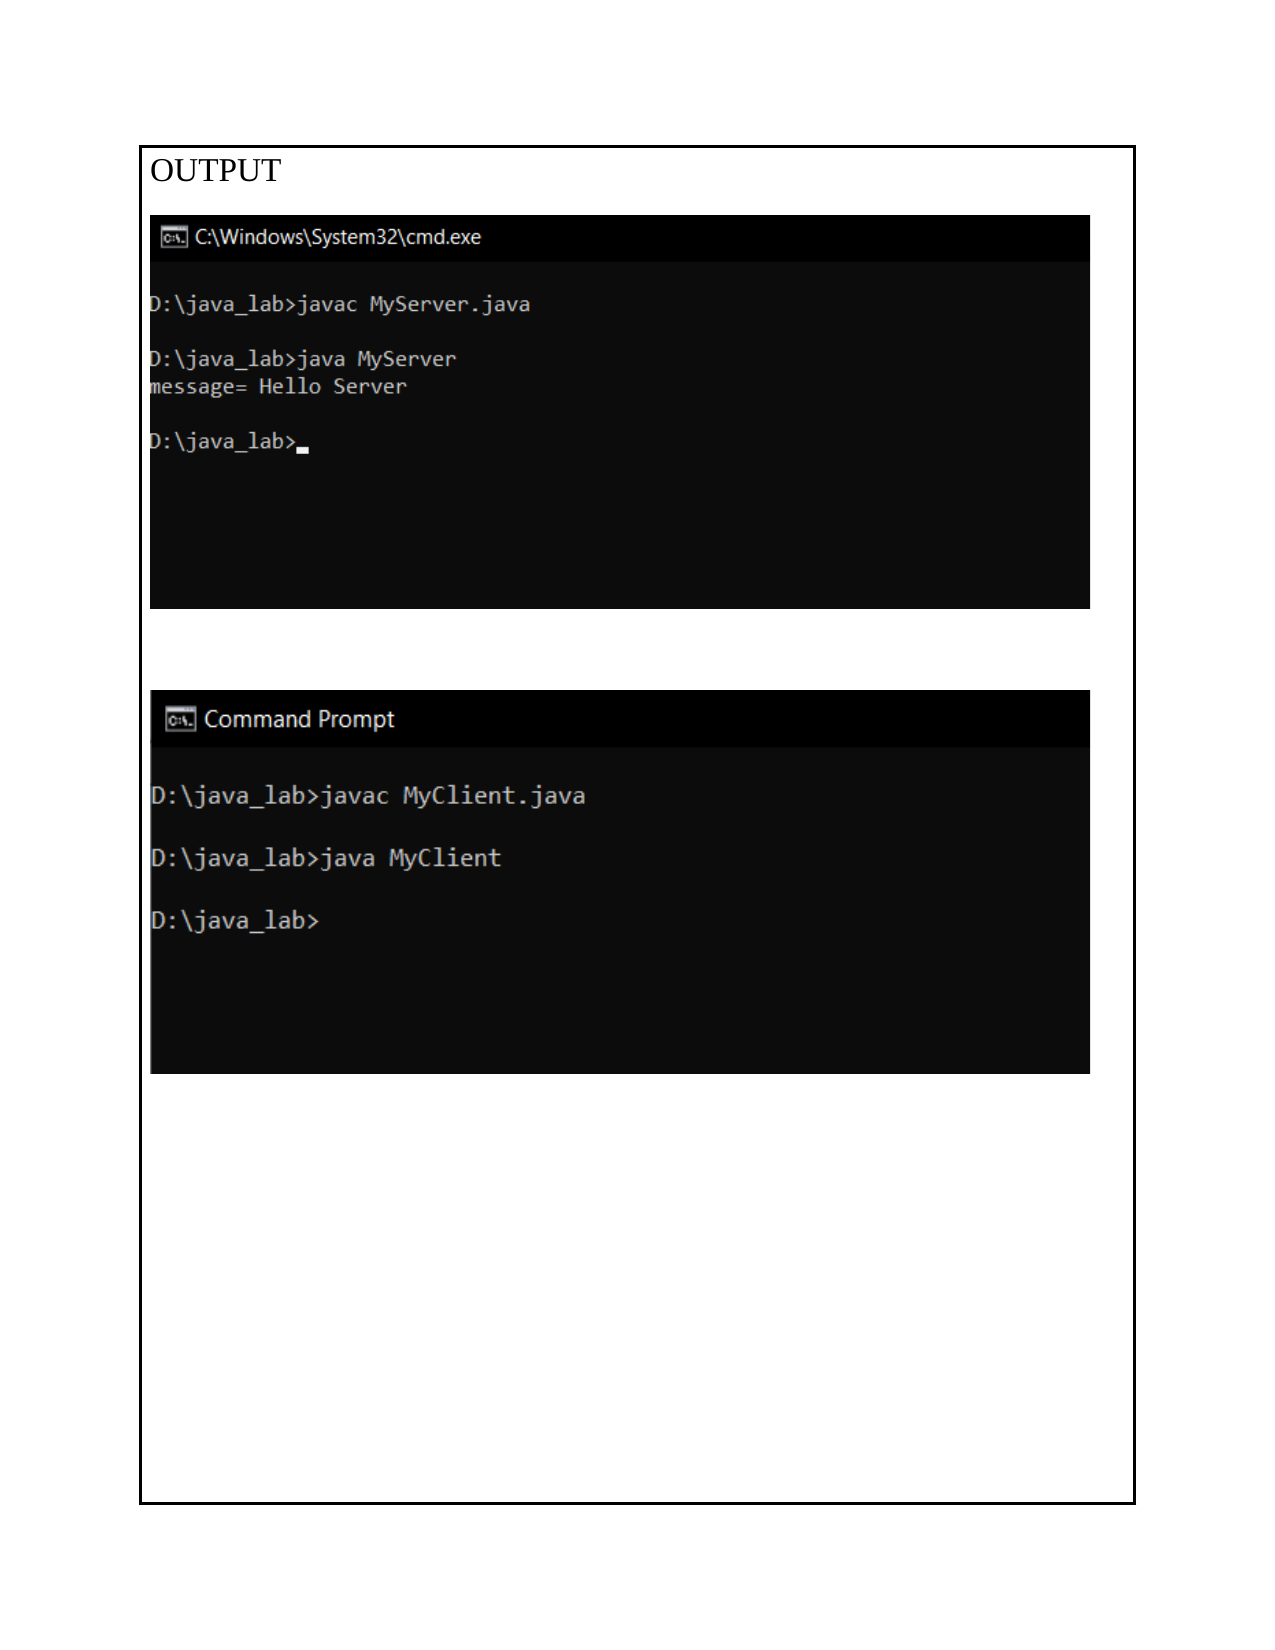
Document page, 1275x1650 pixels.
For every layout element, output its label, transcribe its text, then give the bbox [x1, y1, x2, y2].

picture [150, 215, 1091, 609]
text OUTPUT [150, 150, 1125, 188]
picture [150, 690, 1091, 1074]
